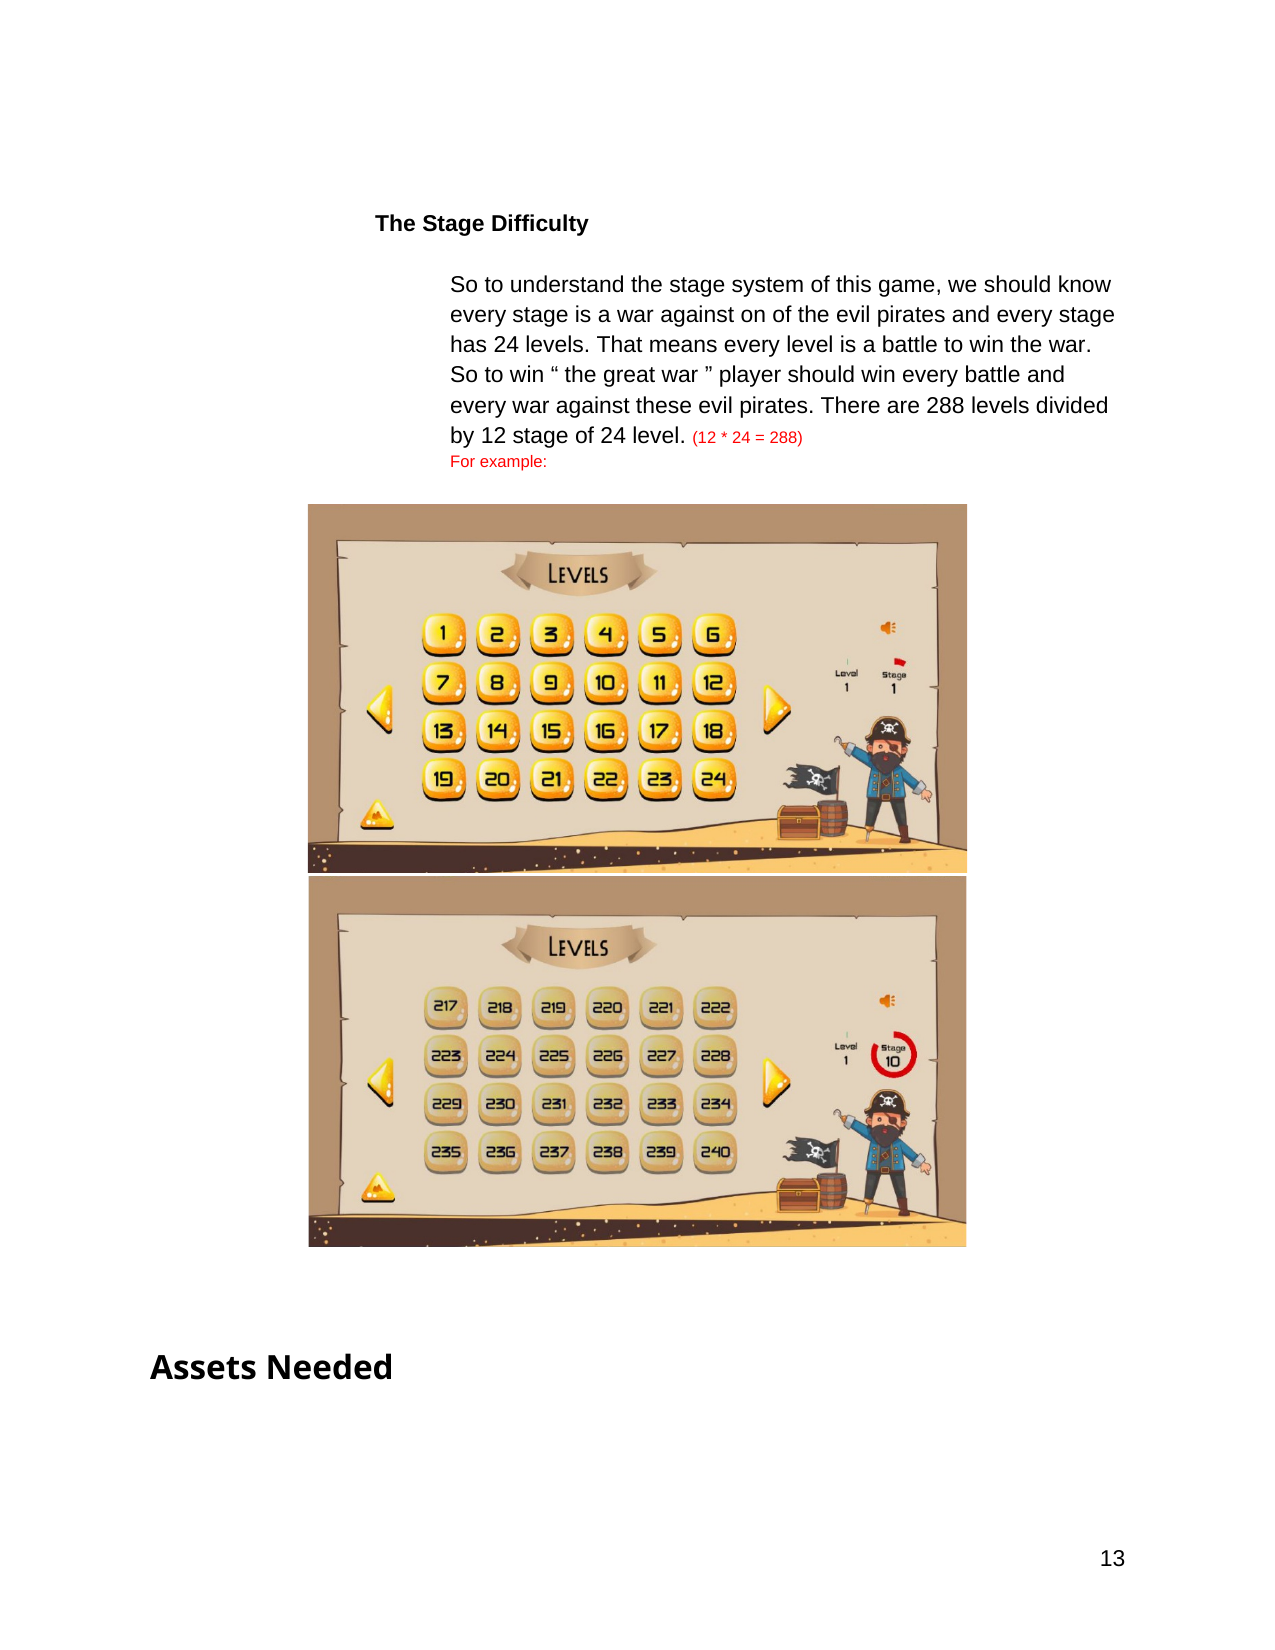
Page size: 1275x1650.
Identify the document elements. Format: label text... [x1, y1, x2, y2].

picture [307, 504, 968, 873]
picture [308, 876, 967, 1247]
text The Stage Difficulty [300, 210, 1125, 237]
text For example: [450, 452, 1125, 471]
text So to understand the stage system of this game, we should know every stage is a war against on of the evil pirates and every stage has 24 levels. That means every level is a battle to win the war. So to win “ the great war ” player should win every battle and every war against these evil pirates. There are 288 levels divided by 12 stage of 24 level. (12 * 24 = 288) [450, 271, 1125, 448]
subtitle Assets Needed [150, 1344, 1125, 1389]
